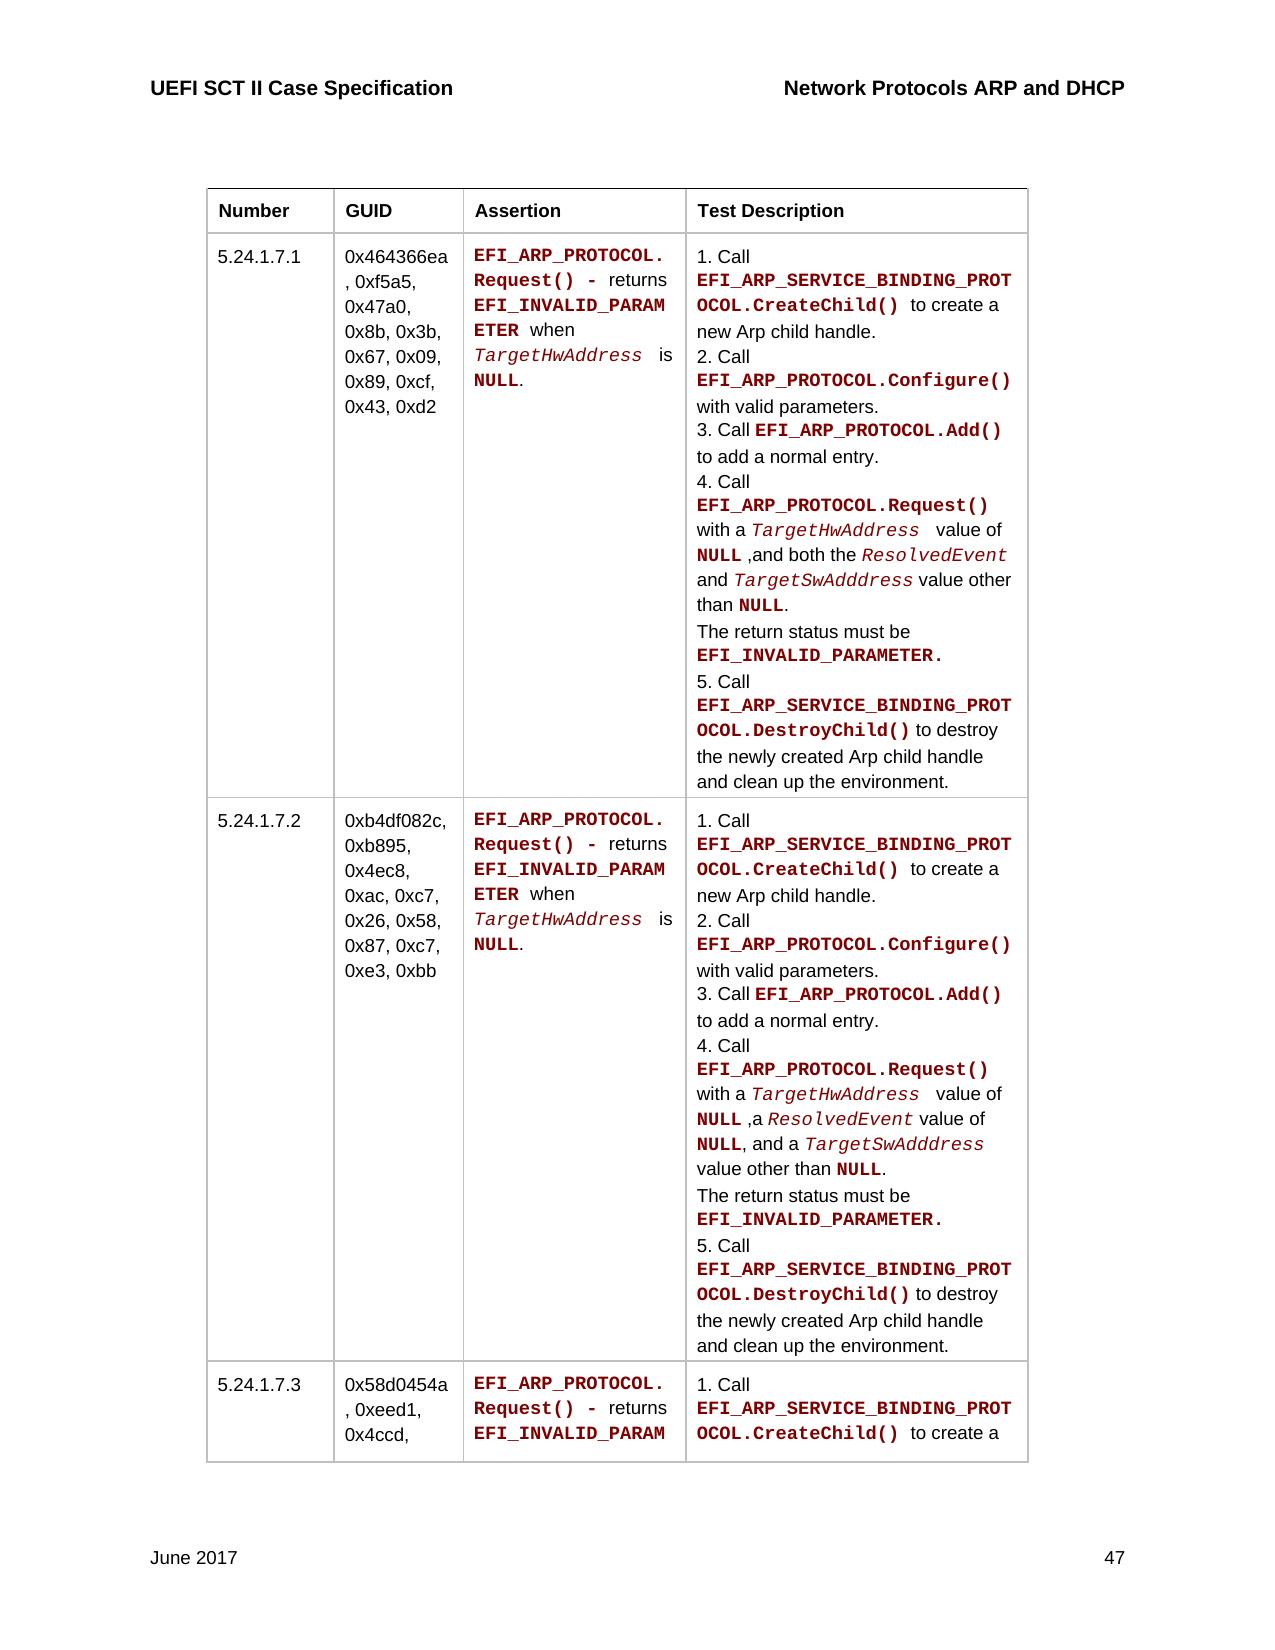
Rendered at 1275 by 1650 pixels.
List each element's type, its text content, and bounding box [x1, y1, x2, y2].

table_cell 5.24.1.7.3 [208, 1362, 333, 1461]
table_cell 0x464366ea, 0xf5a5, 0x47a0, 0x8b, 0x3b, 0x67, 0x09, 0x89, 0xcf, 0x43, 0xd2 [335, 234, 463, 796]
table_cell 5.24.1.7.1 [208, 234, 333, 796]
table_header Assertion [464, 189, 685, 232]
table_header GUID [335, 189, 463, 232]
table_header Test Description [687, 189, 1027, 232]
table_cell 5.24.1.7.2 [208, 798, 333, 1360]
table_cell EFI_ARP_PROTOCOL.Request() - returns EFI_INVALID_PARAMETER when TargetHwAddress is NULL. [464, 234, 685, 796]
table_cell 0xb4df082c, 0xb895, 0x4ec8, 0xac, 0xc7, 0x26, 0x58, 0x87, 0xc7, 0xe3, 0xbb [335, 798, 463, 1360]
table_header Number [208, 189, 333, 232]
table_cell 1. Call EFI_ARP_SERVICE_BINDING_PROTOCOL.CreateChild() to create a new Arp child handle. 2. Call EFI_ARP_PROTOCOL.Configure() with valid parameters. 3. Call EFI_ARP_PROTOCOL.Add() to add a normal entry. 4. Call EFI_ARP_PROTOCOL.Request() with a TargetHwAddress value of NULL ,a ResolvedEvent value of NULL, and a TargetSwAdddress value other than NULL. The return status must be EFI_INVALID_PARAMETER. 5. Call EFI_ARP_SERVICE_BINDING_PROTOCOL.DestroyChild() to destroy the newly created Arp child handle and clean up the environment. [687, 798, 1027, 1360]
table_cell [335, 1362, 463, 1461]
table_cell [687, 1362, 1027, 1461]
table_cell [464, 1362, 685, 1461]
table_cell EFI_ARP_PROTOCOL.Request() - returns EFI_INVALID_PARAMETER when TargetHwAddress is NULL. [464, 798, 685, 1360]
table_cell 1. Call EFI_ARP_SERVICE_BINDING_PROTOCOL.CreateChild() to create a new Arp child handle. 2. Call EFI_ARP_PROTOCOL.Configure() with valid parameters. 3. Call EFI_ARP_PROTOCOL.Add() to add a normal entry. 4. Call EFI_ARP_PROTOCOL.Request() with a TargetHwAddress value of NULL ,and both the ResolvedEvent and TargetSwAdddress value other than NULL. The return status must be EFI_INVALID_PARAMETER. 5. Call EFI_ARP_SERVICE_BINDING_PROTOCOL.DestroyChild() to destroy the newly created Arp child handle and clean up the environment. [687, 234, 1027, 796]
